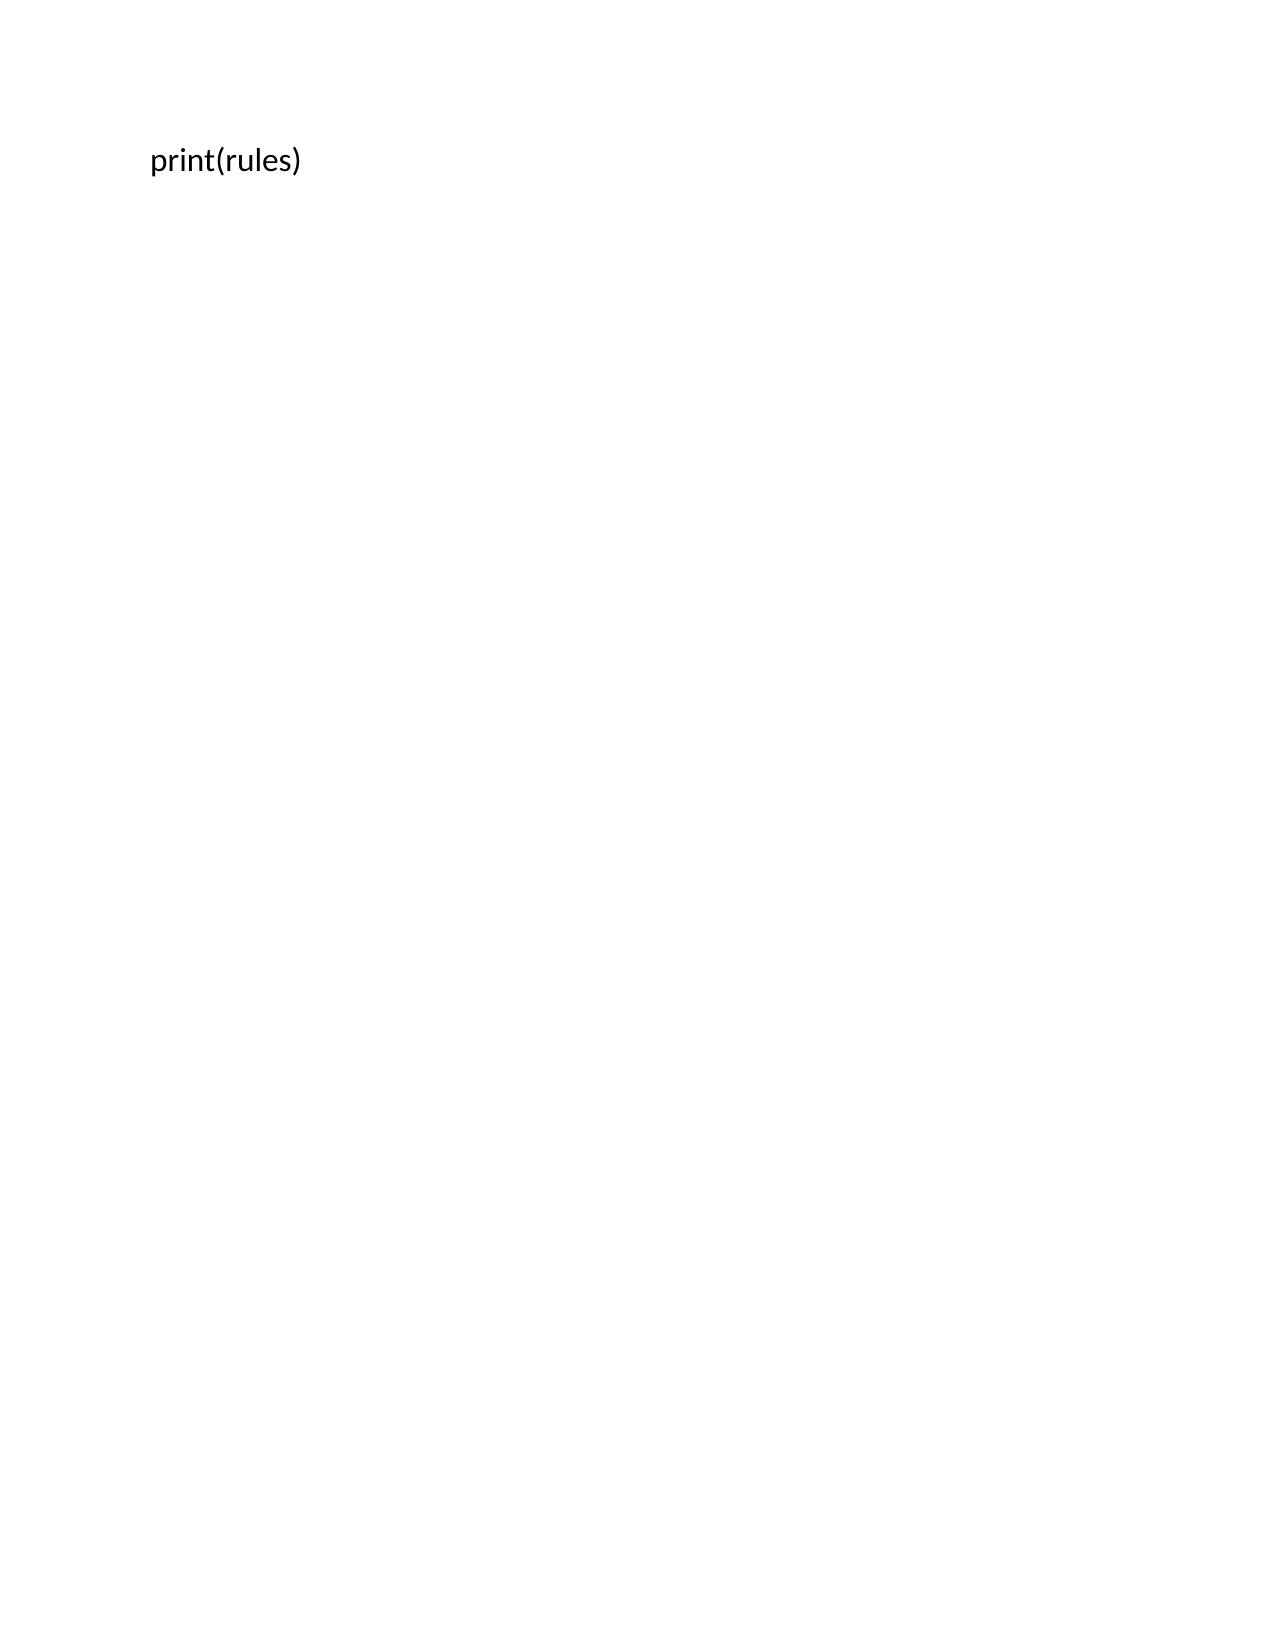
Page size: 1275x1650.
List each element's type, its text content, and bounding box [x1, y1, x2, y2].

text print(rules) [150, 150, 1125, 177]
